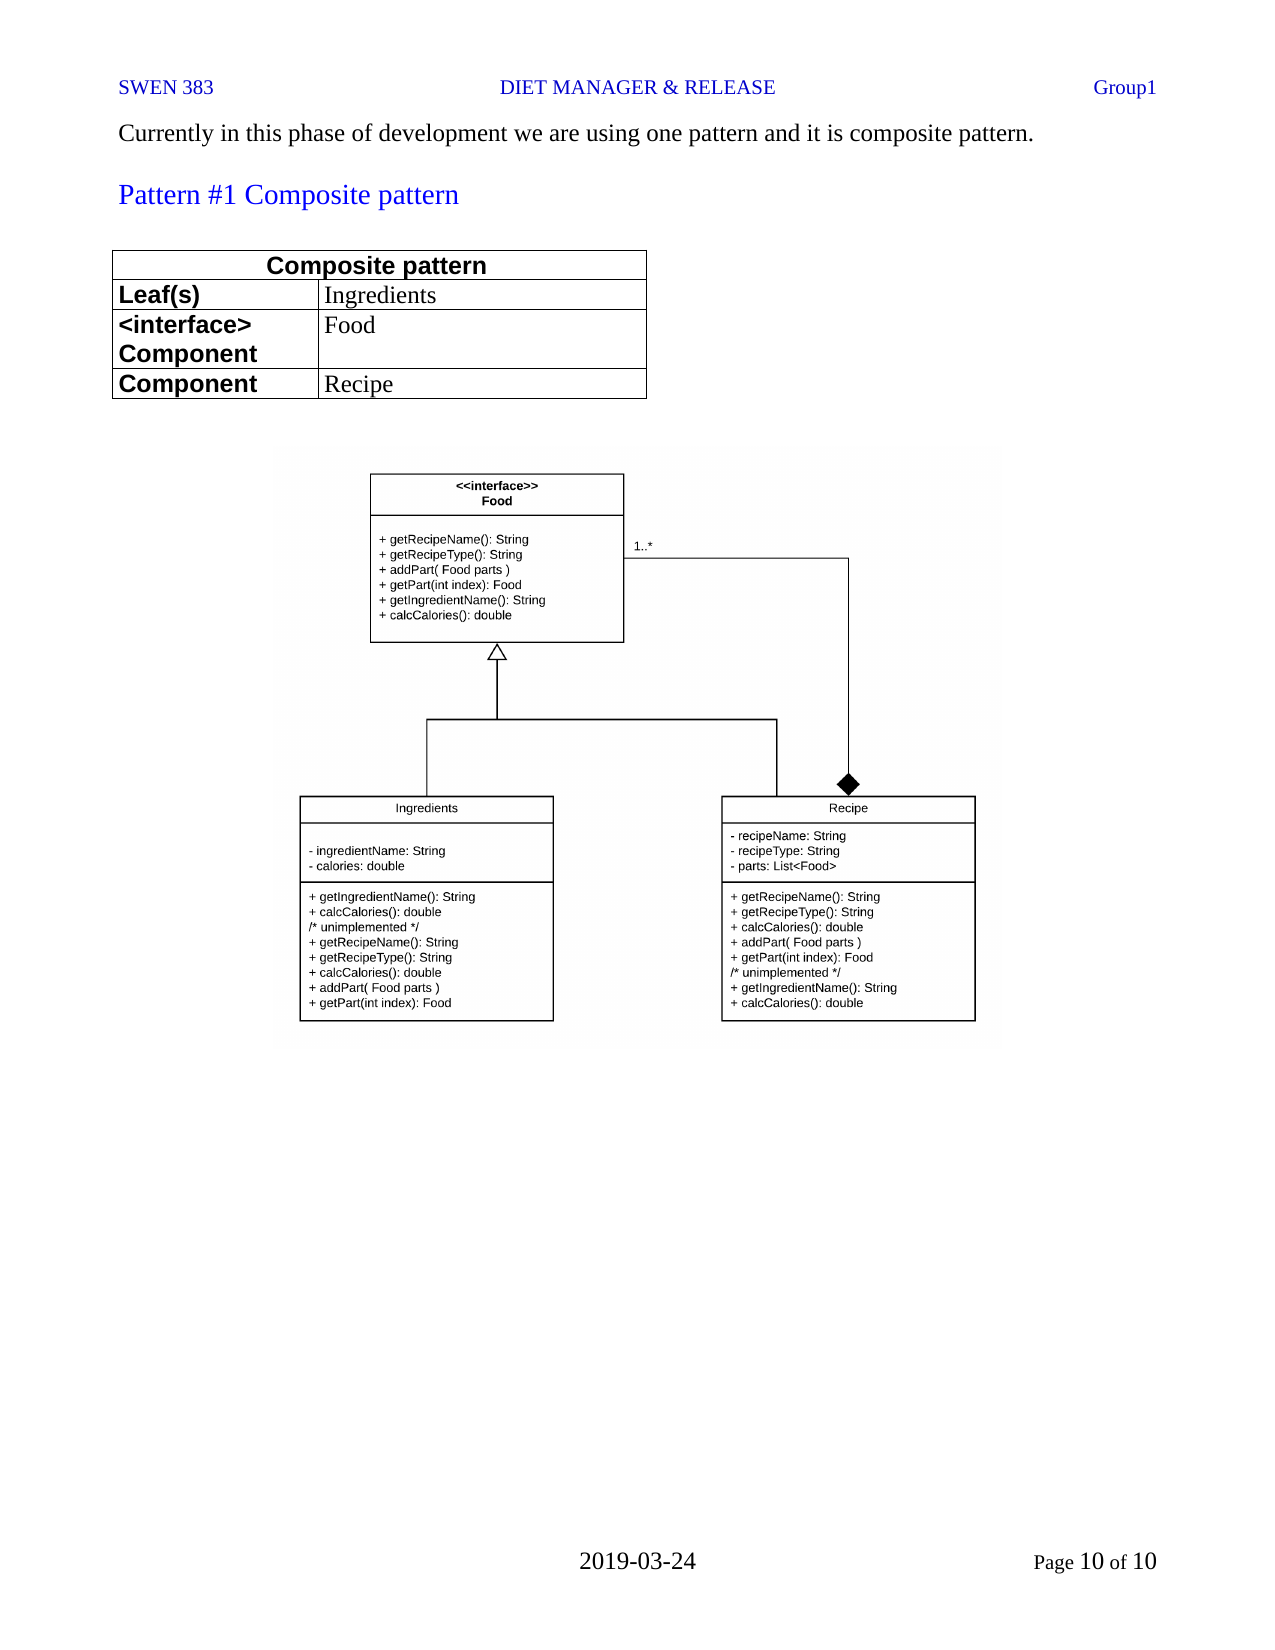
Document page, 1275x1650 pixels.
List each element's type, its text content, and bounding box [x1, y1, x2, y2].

table_cell Recipe [319, 369, 646, 397]
table_cell Component [113, 369, 318, 397]
table_cell Ingredients [319, 280, 646, 309]
picture [272, 446, 1003, 1049]
text Pattern #1 Composite pattern [118, 177, 1157, 211]
table_cell Food [319, 310, 646, 368]
text Currently in this phase of development we are using one pattern and it is composite pattern. [118, 118, 1157, 147]
table_cell Leaf(s) [113, 280, 318, 309]
table_header Composite pattern [113, 251, 646, 279]
table_cell <interface> Component [113, 310, 318, 368]
